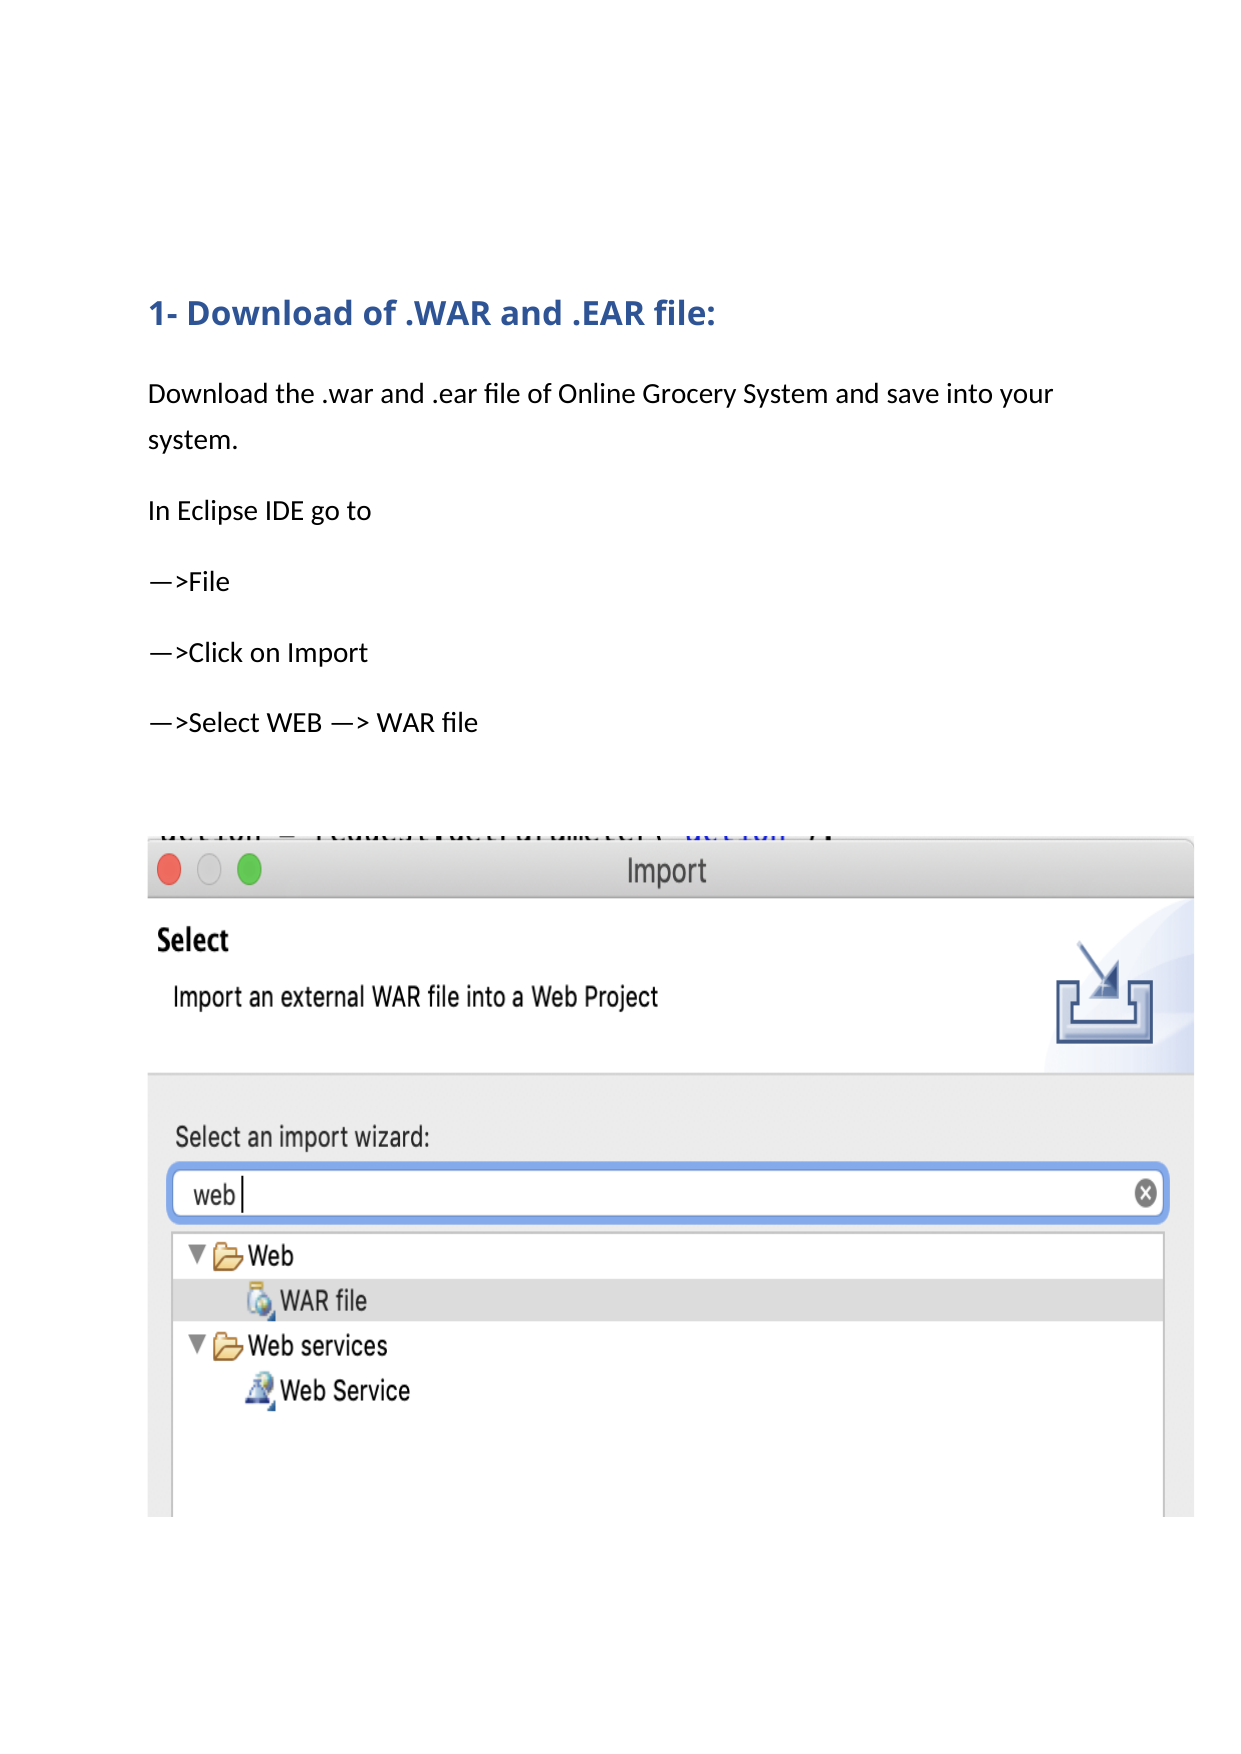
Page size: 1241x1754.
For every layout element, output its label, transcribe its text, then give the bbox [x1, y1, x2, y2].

text —>Click on Import [148, 623, 1093, 669]
text —>File [148, 553, 1093, 598]
text —>Select WEB —> WAR file [148, 694, 1093, 740]
picture [147, 836, 1195, 1517]
subtitle 1- Download of .WAR and .EAR file: [148, 289, 1093, 335]
text Download the .war and .ear file of Online Grocery System and save into your system. [148, 365, 1093, 457]
text In Eclipse IDE go to [148, 482, 1093, 528]
